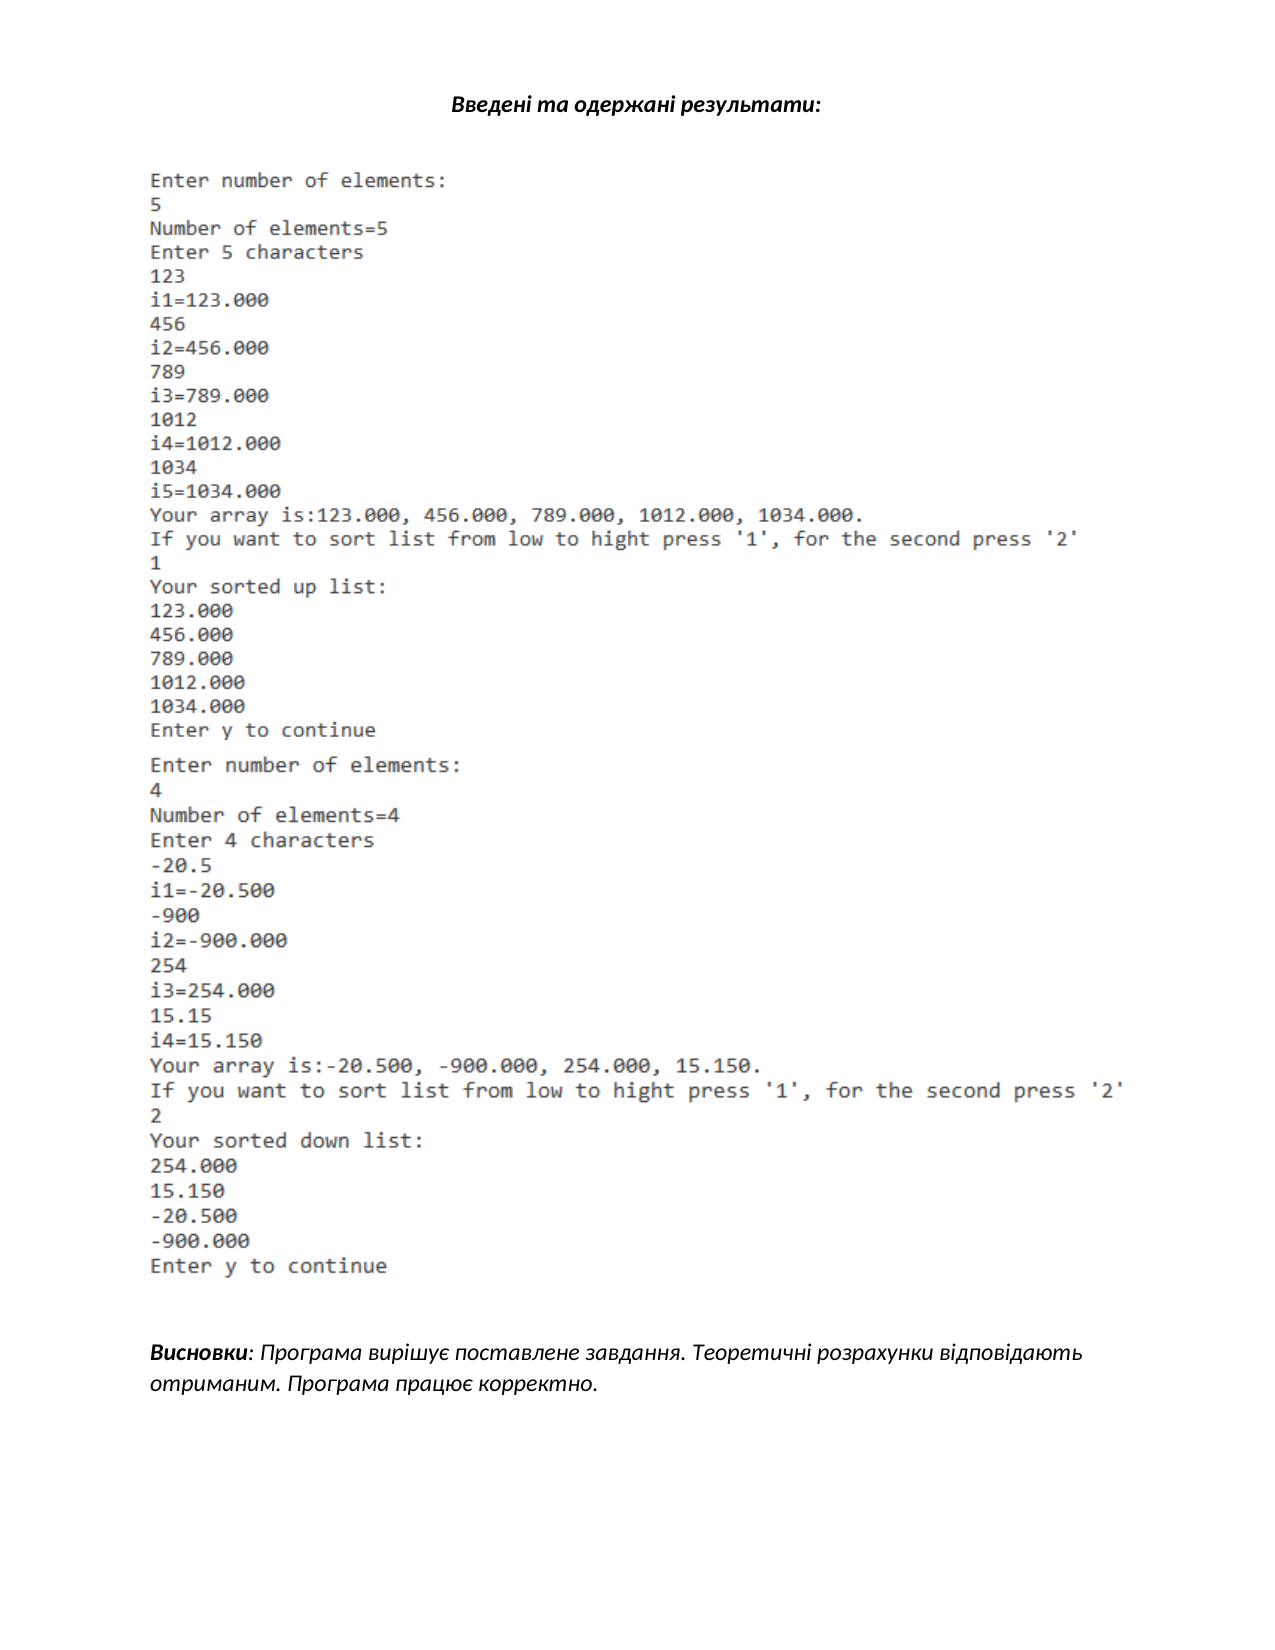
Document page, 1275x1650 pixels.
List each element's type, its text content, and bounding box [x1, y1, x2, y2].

text Висновки: Програма вирішує поставлене завдання. Теоретичні розрахунки відповідають отриманим. Програма працює корректно. [150, 1337, 1125, 1397]
picture [150, 168, 1083, 740]
text Введені та одержані результати: [150, 89, 1125, 118]
picture [150, 752, 1128, 1281]
